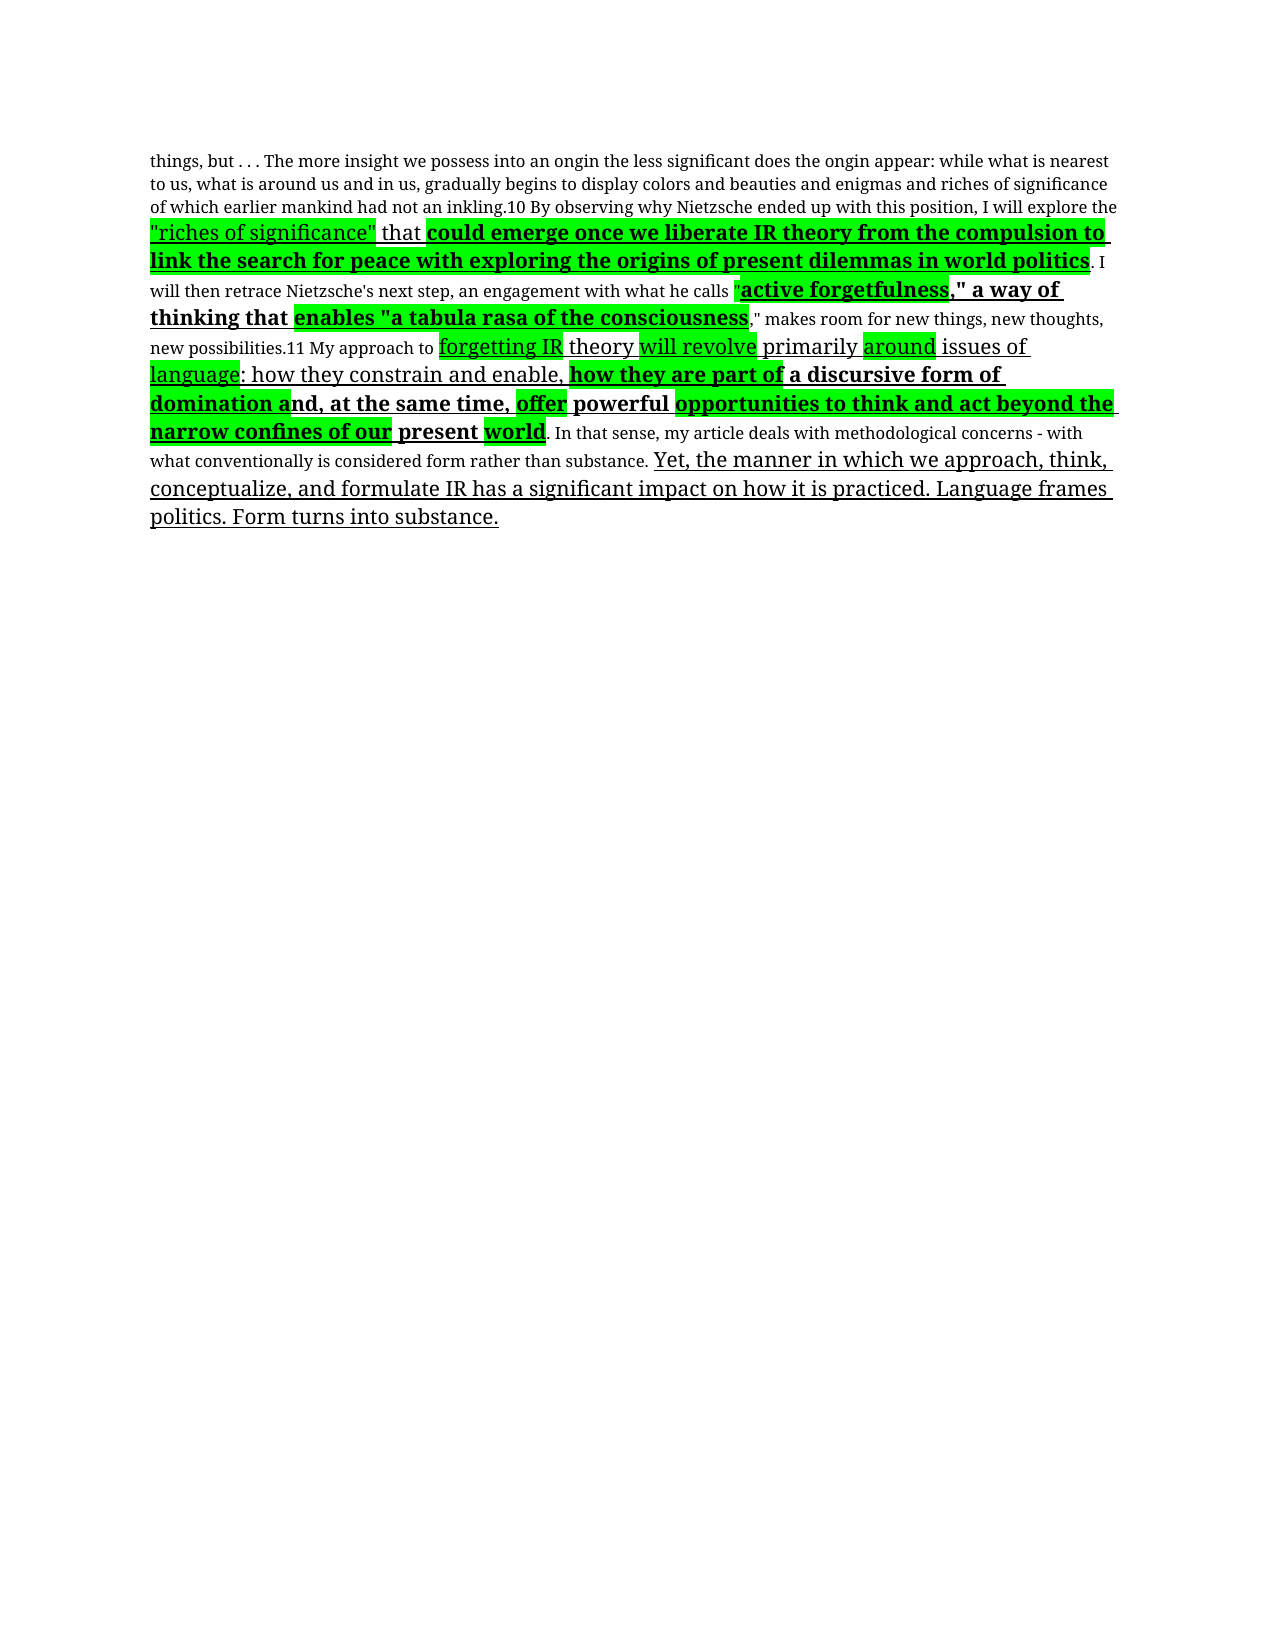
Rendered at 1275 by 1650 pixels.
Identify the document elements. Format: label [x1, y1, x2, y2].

text [150, 150, 1125, 531]
